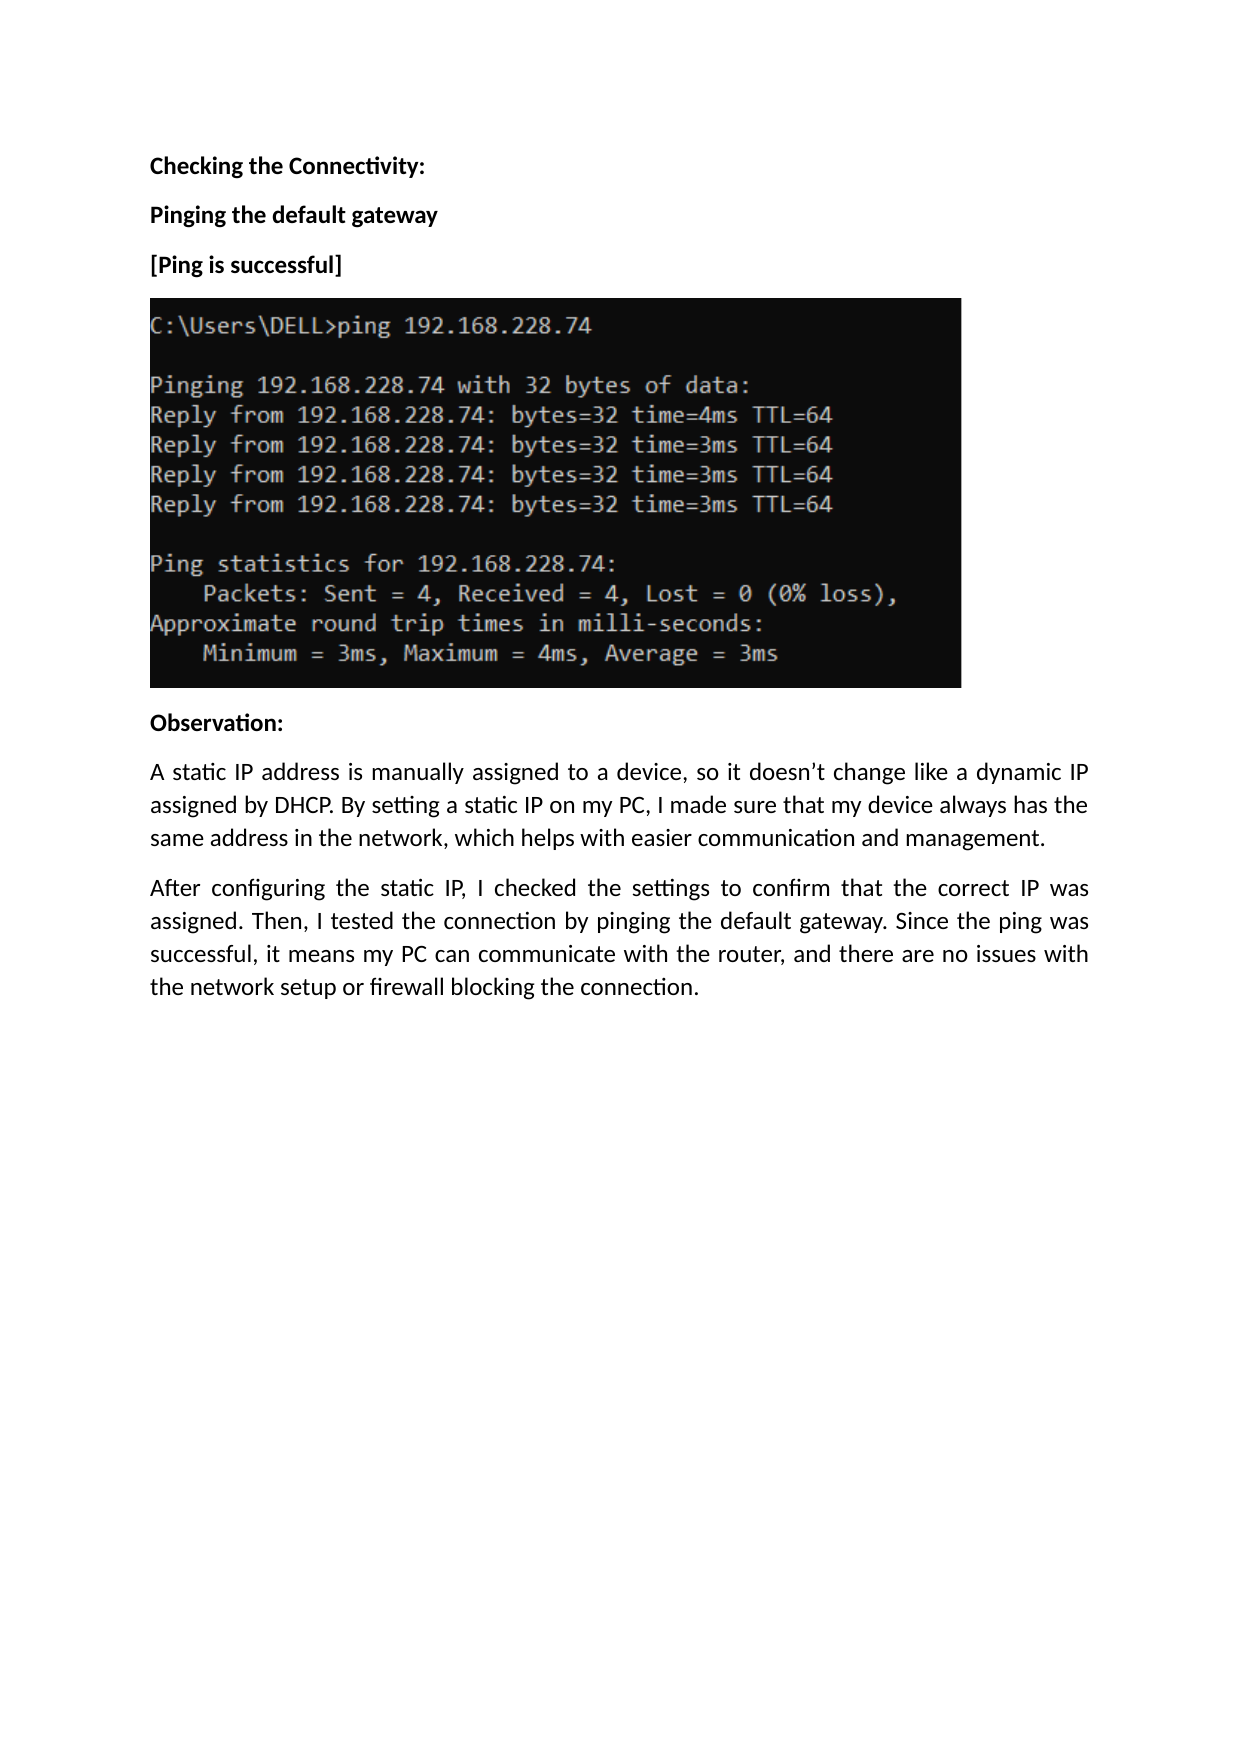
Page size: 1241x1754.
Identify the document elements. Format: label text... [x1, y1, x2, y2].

text A static IP address is manually assigned to a device, so it doesn’t change like a dynamic IP assigned by DHCP. By setting a static IP on my PC, I made sure that my device always has the same address in the network, which helps with easier communication and management. [150, 756, 1090, 853]
text Checking the Connectivity: [150, 150, 1090, 181]
picture [150, 298, 962, 688]
text After configuring the static IP, I checked the settings to confirm that the correct IP was assigned. Then, I tested the connection by pinging the default gateway. Since the ping was successful, it means my PC can communicate with the router, and there are no issues with the network setup or firewall blocking the connection. [150, 872, 1090, 1001]
text Pinging the default gateway [150, 199, 1090, 230]
text [Ping is successful] [150, 249, 1090, 280]
text Observation: [150, 707, 1090, 737]
